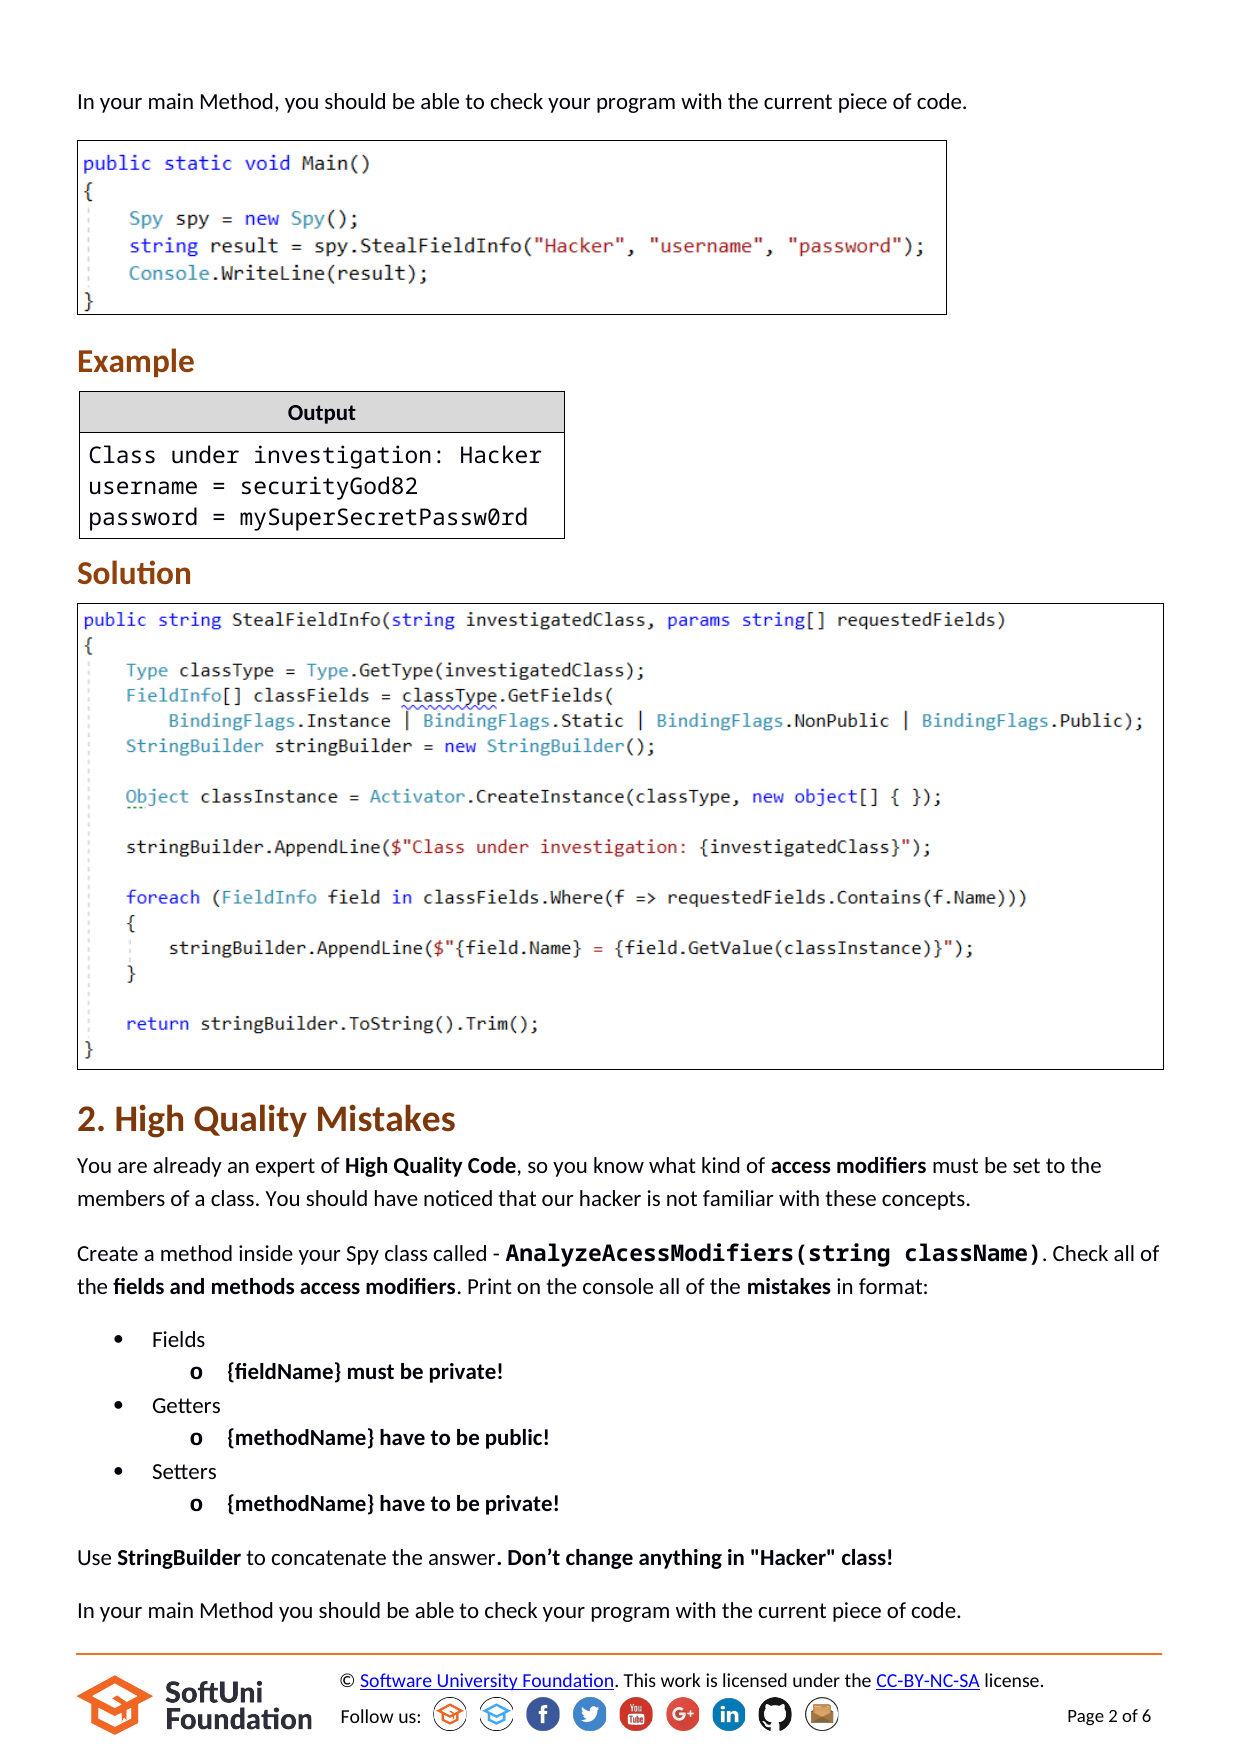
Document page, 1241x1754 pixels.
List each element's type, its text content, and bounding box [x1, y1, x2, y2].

list Getters [114, 1391, 1163, 1419]
picture [573, 1697, 607, 1731]
text Create a method inside your Spy class called - AnalyzeAcessModifiers(string className). Check all of the fields and methods access modifiers. Print on the console all of the mistakes in format: [77, 1237, 1163, 1300]
text In your main Method, you should be able to check your program with the current piece of code. [77, 87, 1163, 115]
list {methodName} have to be private! [189, 1489, 1163, 1518]
picture [78, 604, 1163, 1069]
text Use StringBuilder to concatenate the answer. Don’t change anything in "Hacker" class! [77, 1543, 1163, 1571]
picture [736, 1721, 746, 1731]
text You are already an expert of High Quality Code, so you know what kind of access modifiers must be set to the members of a class. You should have noticed that our hacker is not familiar with these concepts. [77, 1152, 1163, 1212]
picture [433, 1697, 467, 1731]
list {fieldName} must be private! [189, 1357, 1163, 1387]
picture [666, 1697, 700, 1731]
list {methodName} have to be public! [189, 1423, 1163, 1452]
text In your main Method you should be able to check your program with the current piece of code. [77, 1596, 1163, 1624]
picture [78, 141, 946, 314]
picture [76, 1675, 312, 1735]
picture [526, 1697, 560, 1731]
picture [712, 1721, 722, 1731]
subtitle High Quality Mistakes [77, 1095, 1163, 1141]
subtitle Solution [77, 552, 1163, 593]
picture [736, 1698, 746, 1708]
picture [758, 1697, 792, 1731]
list Fields [114, 1325, 1163, 1353]
table_cell Class under investigation: Hacker username = securityGod82 password = mySuperSecretPassw0rd [80, 433, 564, 538]
list Setters [114, 1457, 1163, 1485]
picture [727, 1712, 738, 1722]
picture [619, 1697, 653, 1731]
subtitle Example [77, 340, 1163, 381]
picture [480, 1697, 513, 1731]
table_header Output [80, 392, 564, 432]
picture [805, 1697, 839, 1731]
picture [712, 1698, 722, 1708]
